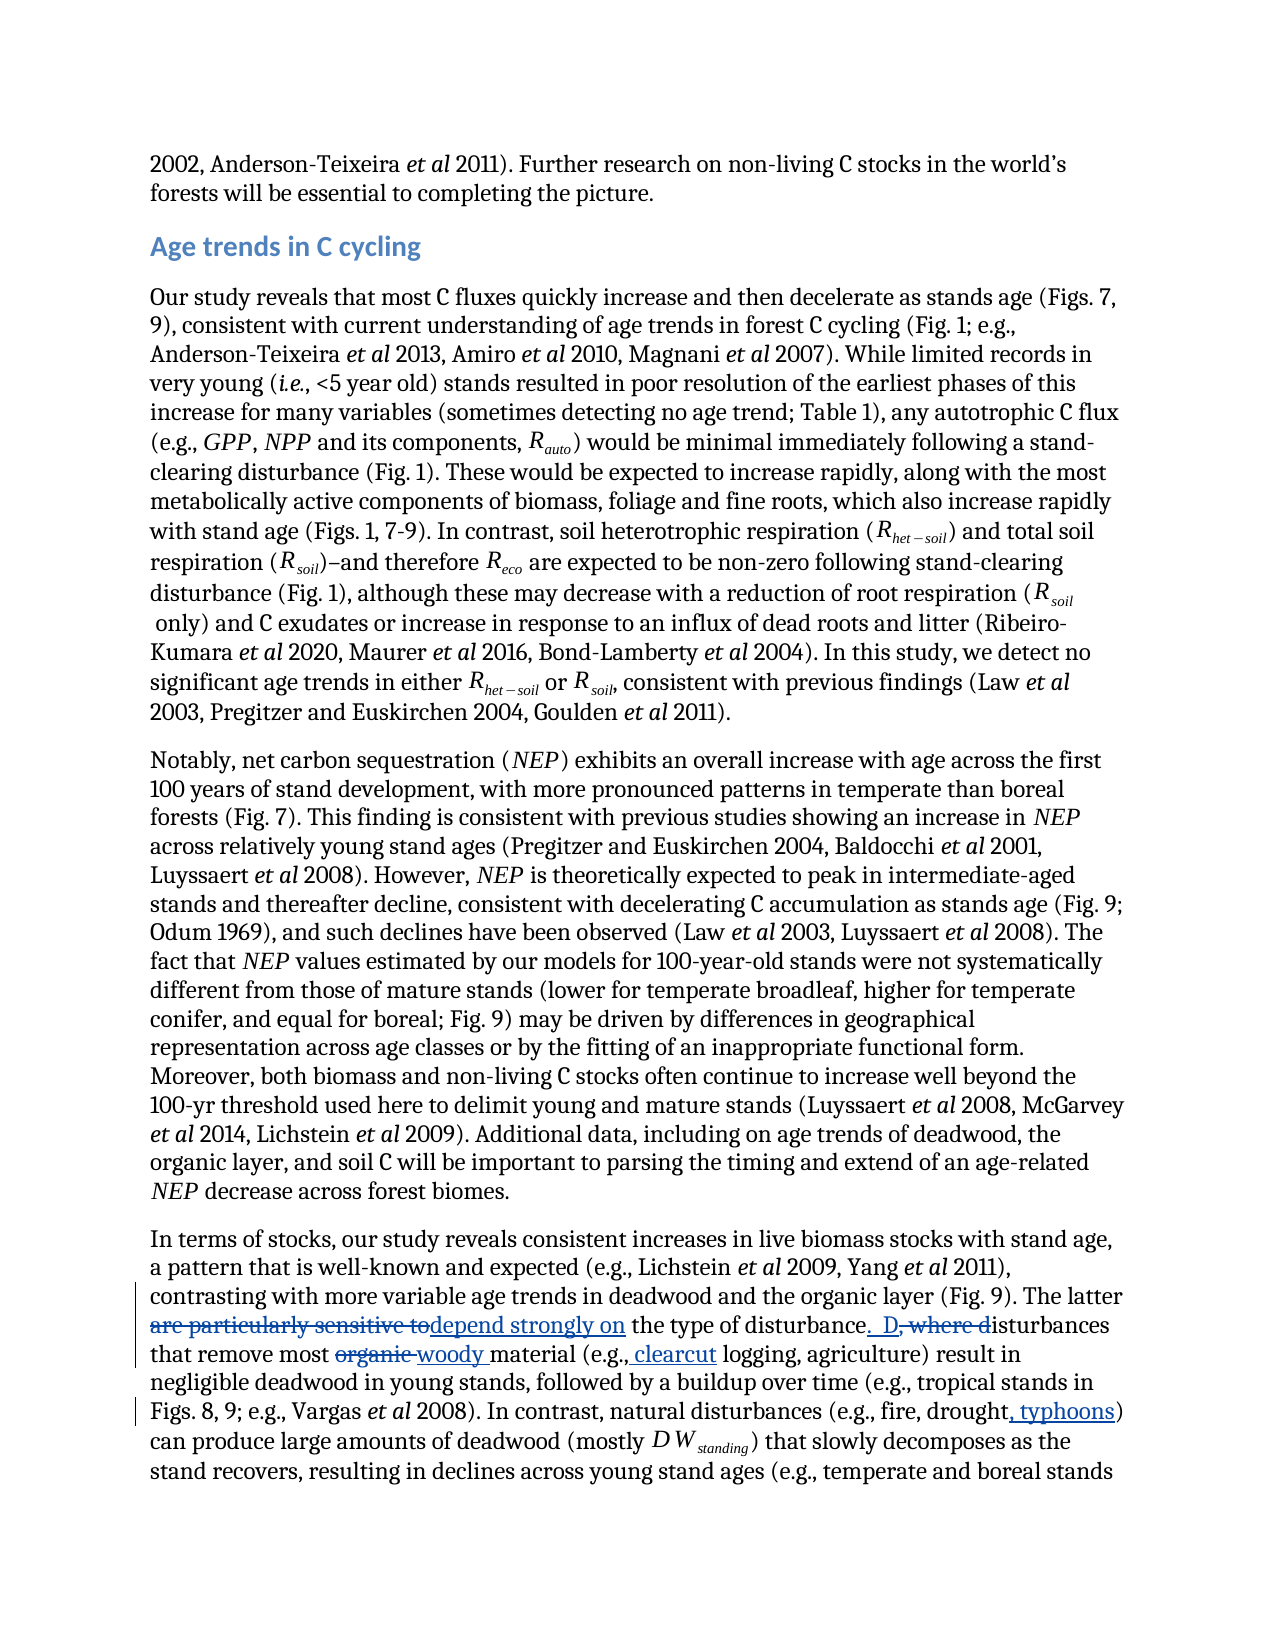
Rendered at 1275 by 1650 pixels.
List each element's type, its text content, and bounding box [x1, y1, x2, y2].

text Our study reveals that most C fluxes quickly increase and then decelerate as stands age (Figs. 7, 9), consistent with current understanding of age trends in forest C cycling (Fig. 1; e.g., Anderson-Teixeira et al 2013, Amiro et al 2010, Magnani et al 2007). While limited records in very young (i.e., <5 year old) stands resulted in poor resolution of the earliest phases of this increase for many variables (sometimes detecting no age trend; Table 1), any autotrophic C flux (e.g., , and its components, ) would be minimal immediately following a stand-clearing disturbance (Fig. 1). These would be expected to increase rapidly, along with the most metabolically active components of biomass, foliage and fine roots, which also increase rapidly with stand age (Figs. 1, 7-9). In contrast, soil heterotrophic respiration () and total soil respiration ()–and therefore are expected to be non-zero following stand-clearing disturbance (Fig. 1), although these may decrease with a reduction of root respiration ( only) and C exudates or increase in response to an influx of dead roots and litter (Ribeiro-Kumara et al 2020, Maurer et al 2016, Bond-Lamberty et al 2004). In this study, we detect no significant age trends in either or , consistent with previous findings (Law et al 2003, Pregitzer and Euskirchen 2004, Goulden et al 2011). [150, 283, 1125, 727]
text Notably, net carbon sequestration () exhibits an overall increase with age across the first 100 years of stand development, with more pronounced patterns in temperate than boreal forests (Fig. 7). This finding is consistent with previous studies showing an increase in across relatively young stand ages (Pregitzer and Euskirchen 2004, Baldocchi et al 2001, Luyssaert et al 2008). However, is theoretically expected to peak in intermediate-aged stands and thereafter decline, consistent with decelerating C accumulation as stands age (Fig. 9; Odum 1969), and such declines have been observed (Law et al 2003, Luyssaert et al 2008). The fact that values estimated by our models for 100-year-old stands were not systematically different from those of mature stands (lower for temperate broadleaf, higher for temperate conifer, and equal for boreal; Fig. 9) may be driven by differences in geographical representation across age classes or by the fitting of an inappropriate functional form. Moreover, both biomass and non-living C stocks often continue to increase well beyond the 100-yr threshold used here to delimit young and mature stands (Luyssaert et al 2008, McGarvey et al 2014, Lichstein et al 2009). Additional data, including on age trends of deadwood, the organic layer, and soil C will be important to parsing the timing and extend of an age-related decrease across forest biomes. [150, 746, 1125, 1206]
subtitle Age trends in C cycling [150, 228, 1125, 264]
